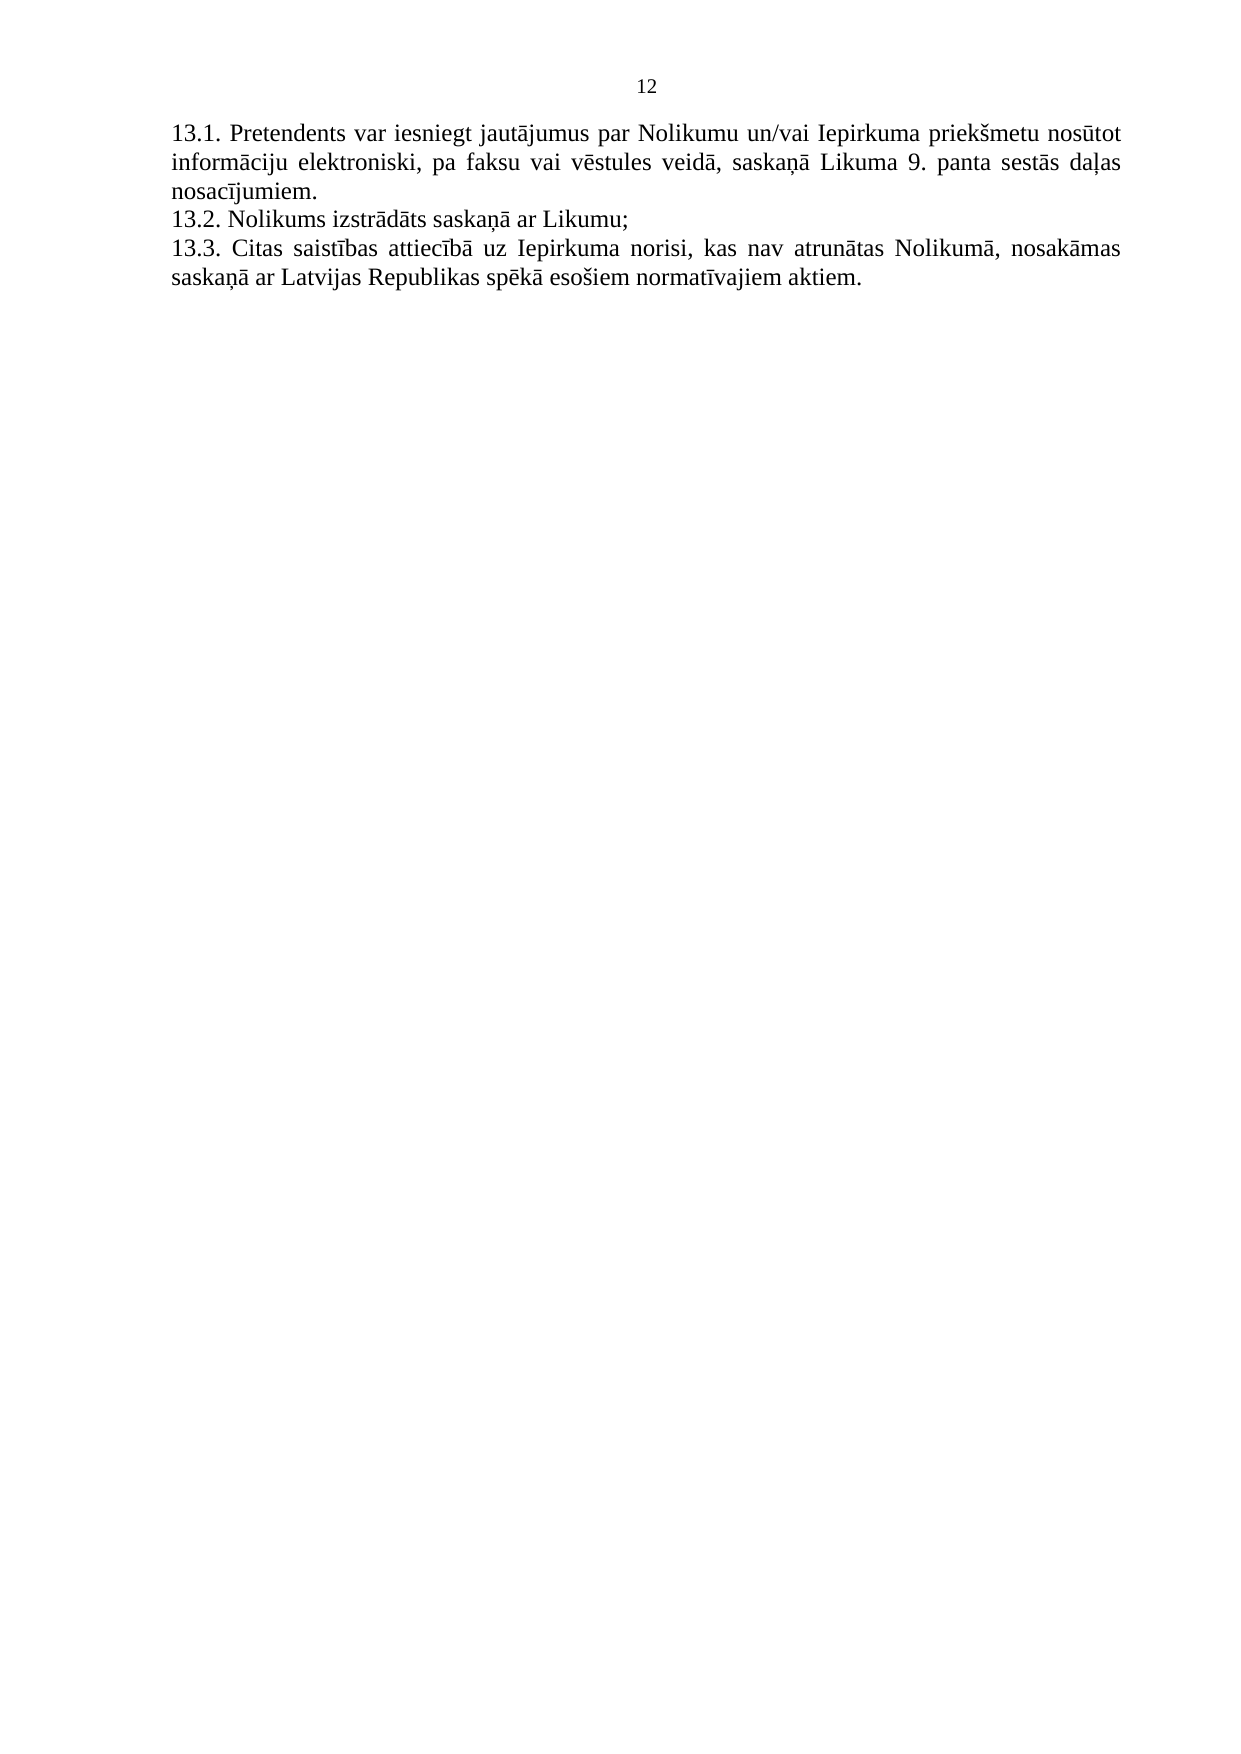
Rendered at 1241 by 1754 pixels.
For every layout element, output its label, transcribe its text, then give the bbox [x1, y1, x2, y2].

text 13.2. Nolikums izstrādāts saskaņā ar Likumu; [171, 204, 1122, 233]
text 13.3. Citas saistības attiecībā uz Iepirkuma norisi, kas nav atrunātas Nolikumā, nosakāmas saskaņā ar Latvijas Republikas spēkā esošiem normatīvajiem aktiem. [171, 233, 1122, 291]
text 13.1. Pretendents var iesniegt jautājumus par Nolikumu un/vai Iepirkuma priekšmetu nosūtot informāciju elektroniski, pa faksu vai vēstules veidā, saskaņā Likuma 9. panta sestās daļas nosacījumiem. [171, 118, 1122, 204]
